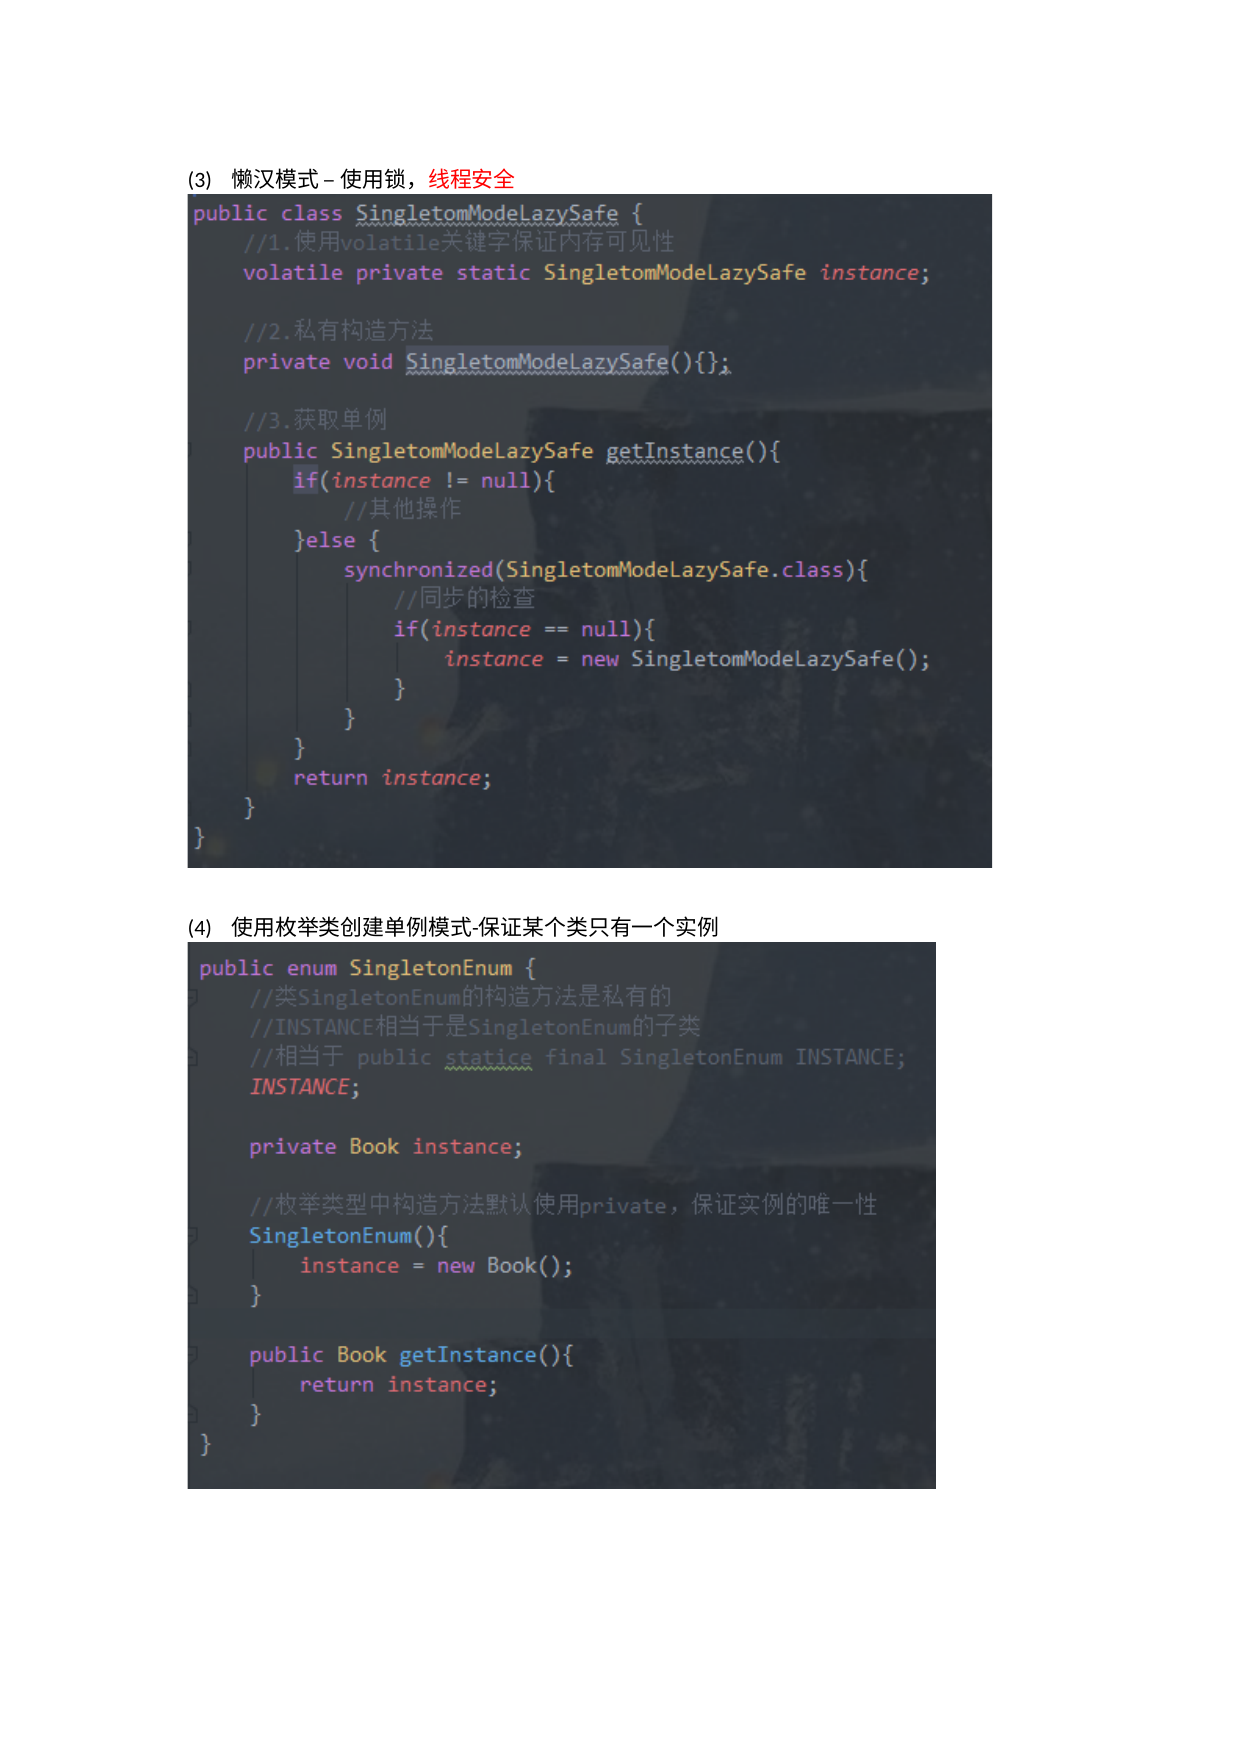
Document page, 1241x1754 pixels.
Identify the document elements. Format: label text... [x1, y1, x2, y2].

picture [187, 942, 936, 1489]
text (4) 使用枚举类创建单例模式-保证某个类只有一个实例 [187, 909, 1053, 942]
text (3) 懒汉模式 – 使用锁，线程安全 [187, 162, 1053, 194]
picture [187, 194, 993, 868]
